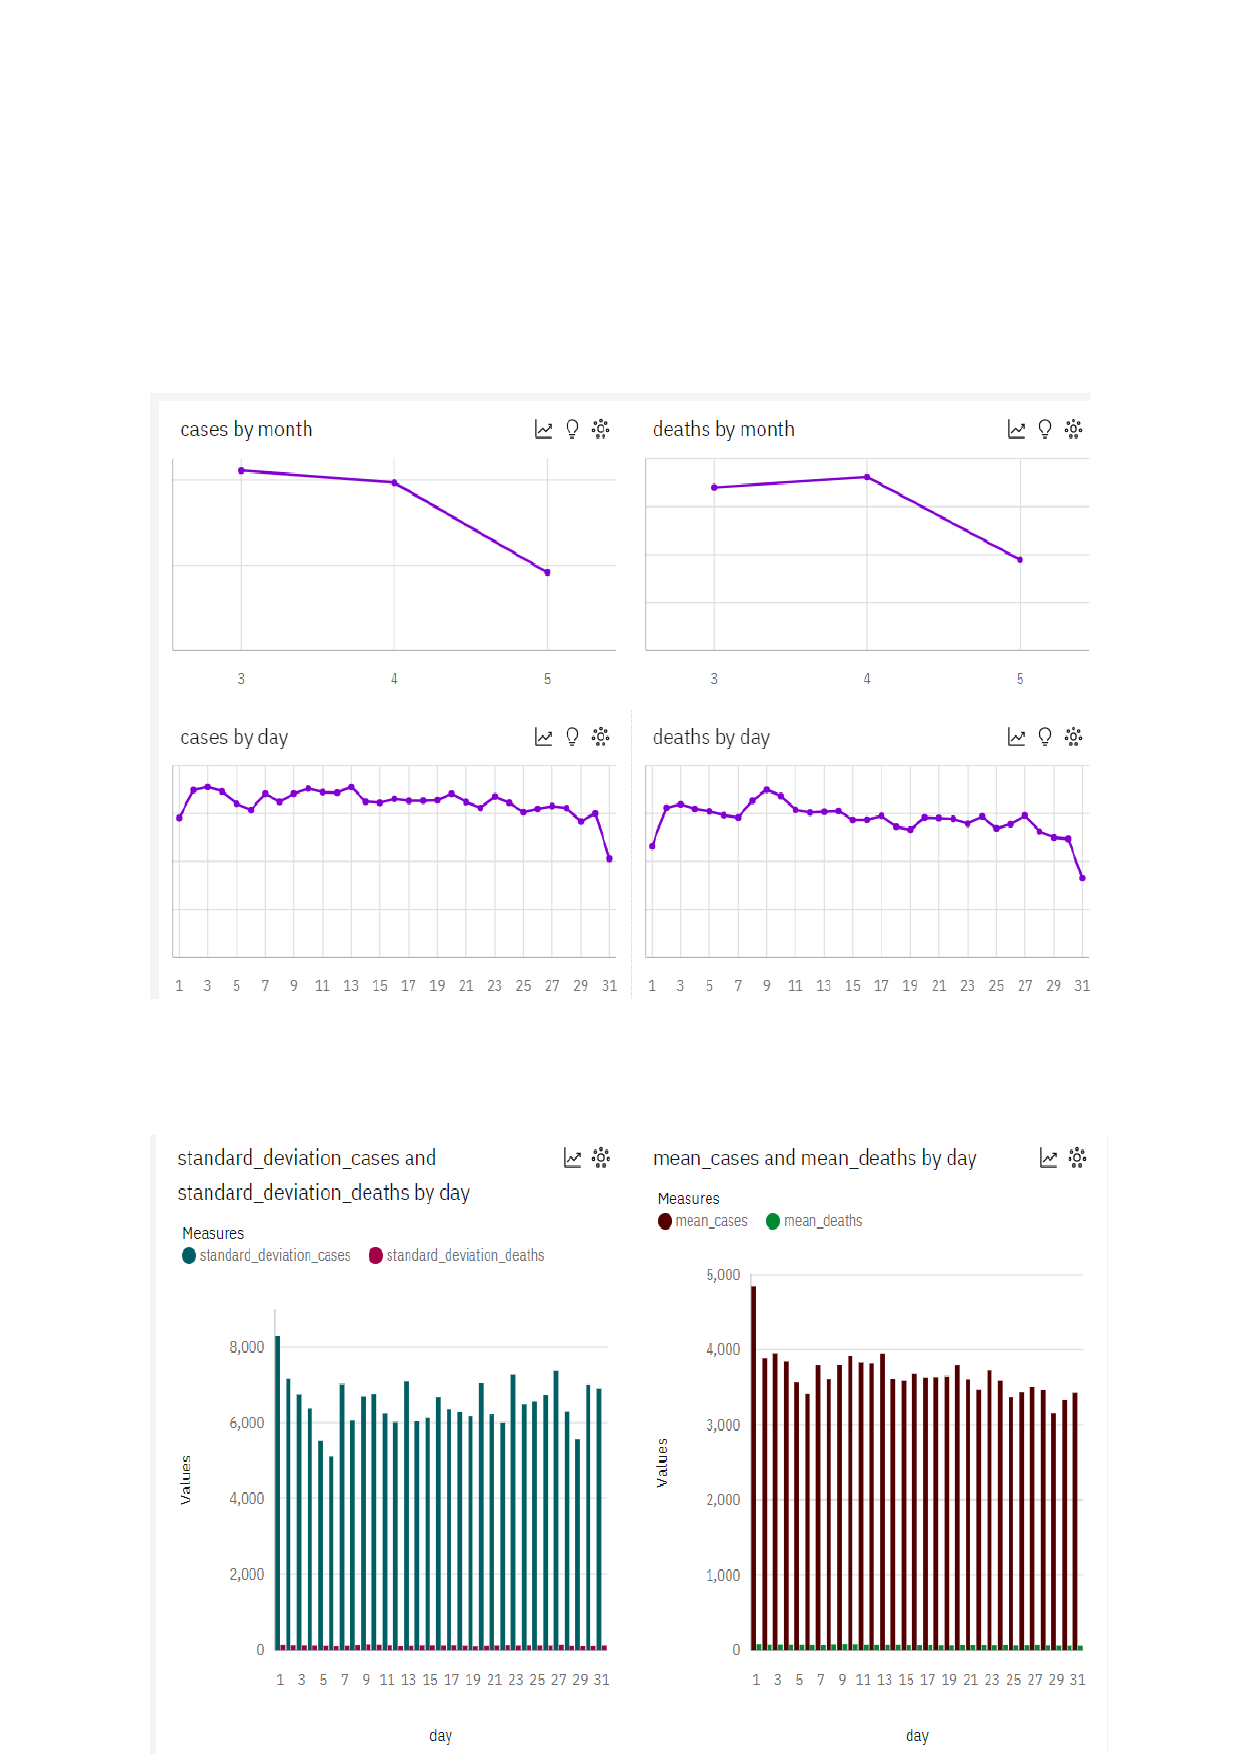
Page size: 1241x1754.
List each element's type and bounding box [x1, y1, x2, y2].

picture [150, 393, 1091, 999]
picture [150, 1135, 1108, 1754]
